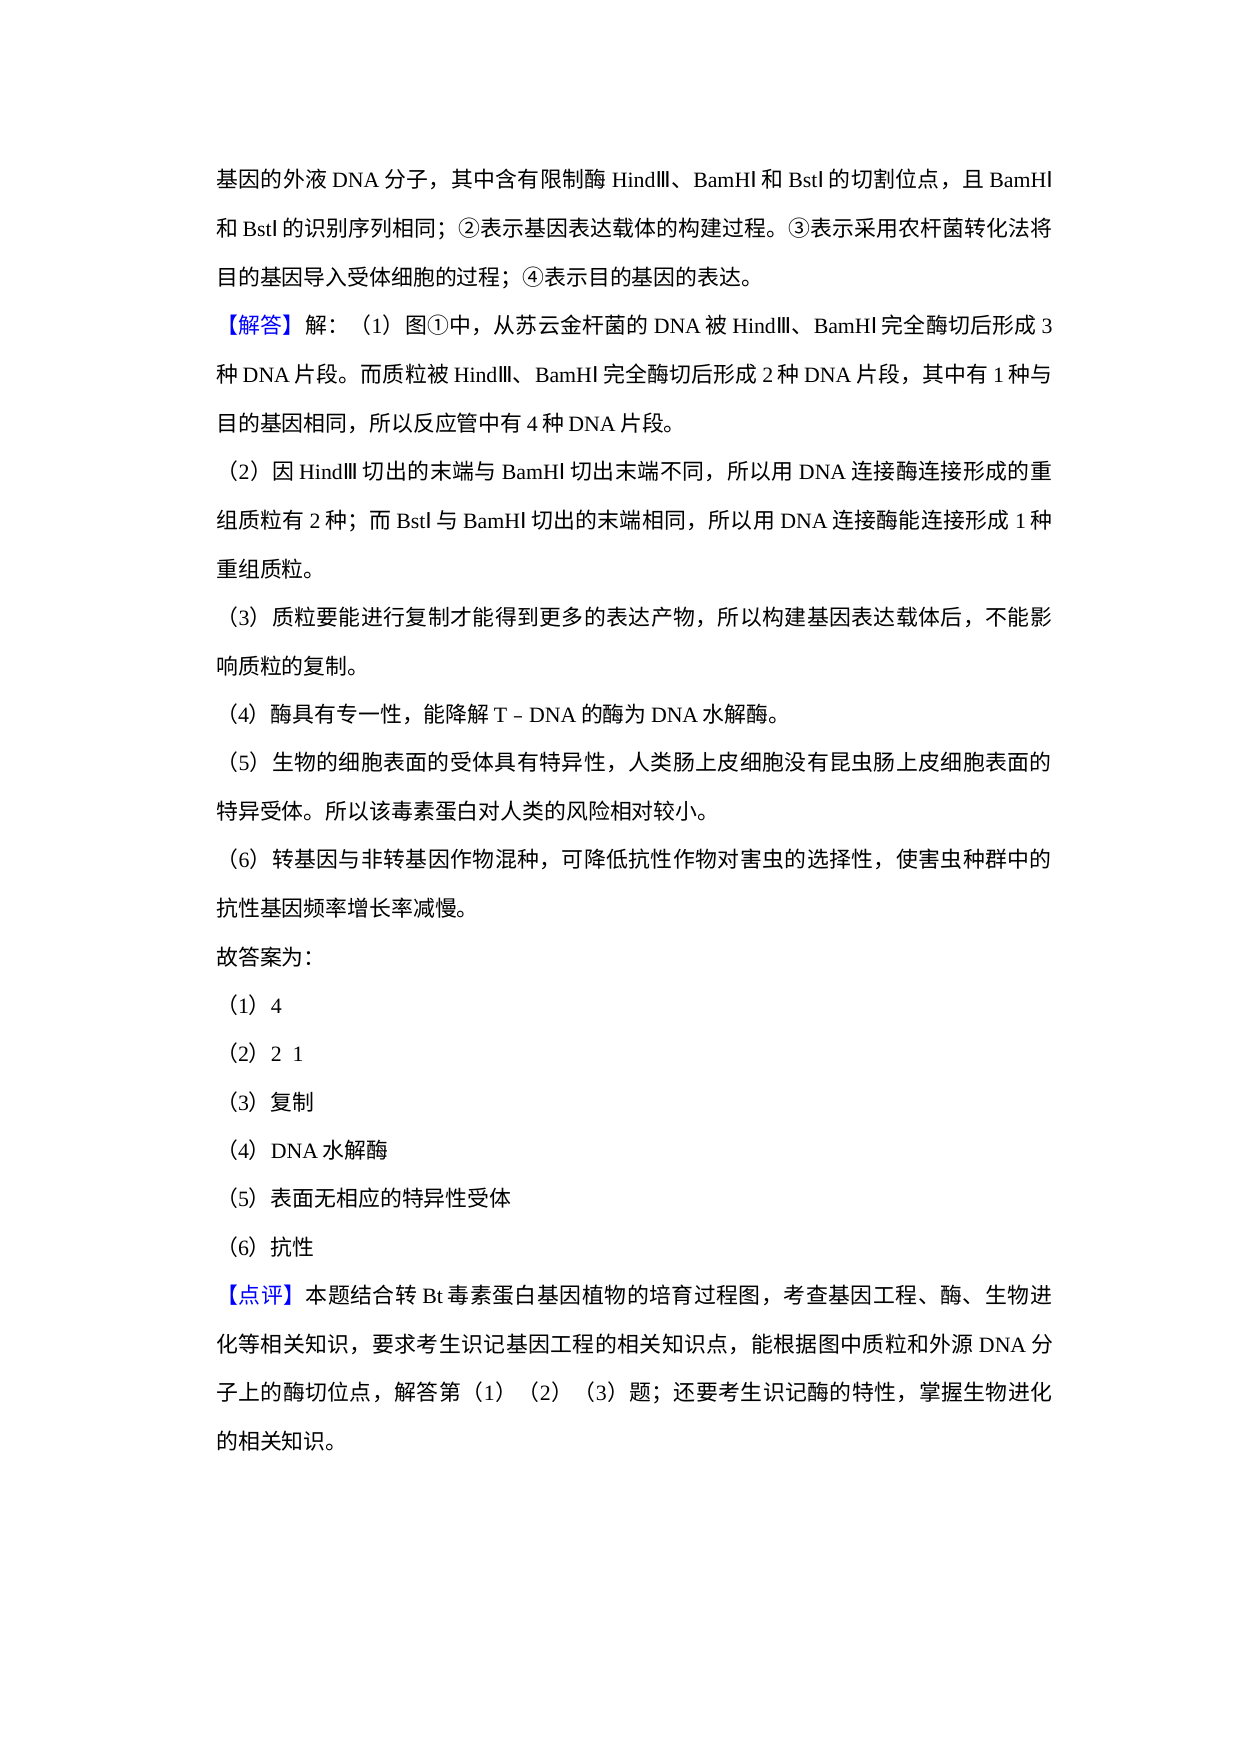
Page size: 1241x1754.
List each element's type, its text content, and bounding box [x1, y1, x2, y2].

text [216, 162, 1053, 292]
text 【点评】本题结合转Bt毒素蛋白基因植物的培育过程图，考查基因工程、酶、生物进化等相关知识，要求考生识记基因工程的相关知识点，能根据图中质粒和外源DNA分子上的酶切位点，解答第（1）（2）（3）题；还要考生识记酶的特性，掌握生物进化的相关知识。 [216, 1277, 1053, 1456]
text （3）质粒要能进行复制才能得到更多的表达产物，所以构建基因表达载体后，不能影响质粒的复制。 [216, 599, 1053, 681]
text （6）抗性 [216, 1229, 1053, 1262]
text 故答案为： [216, 939, 1053, 972]
text （4）酶具有专一性，能降解T﹣DNA的酶为DNA水解酶。 [216, 697, 1053, 729]
text （4）DNA水解酶 [216, 1132, 1053, 1165]
text （5）表面无相应的特异性受体 [216, 1181, 1053, 1213]
text 【解答】解：（1）图①中，从苏云金杆菌的DNA被HindⅢ、BamHⅠ完全酶切后形成3种DNA片段。而质粒被HindⅢ、BamHⅠ完全酶切后形成2种DNA片段，其中有1种与目的基因相同，所以反应管中有4种DNA片段。 [216, 308, 1053, 438]
text （3）复制 [216, 1084, 1053, 1117]
text （1）4 [216, 987, 1053, 1020]
text （6）转基因与非转基因作物混种，可降低抗性作物对害虫的选择性，使害虫种群中的抗性基因频率增长率减慢。 [216, 842, 1053, 923]
text （2）因HindⅢ切出的末端与BamHⅠ切出末端不同，所以用DNA连接酶连接形成的重组质粒有2种；而BstⅠ与BamHⅠ切出的末端相同，所以用DNA连接酶能连接形成1种重组质粒。 [216, 454, 1053, 584]
text （5）生物的细胞表面的受体具有特异性，人类肠上皮细胞没有昆虫肠上皮细胞表面的特异受体。所以该毒素蛋白对人类的风险相对较小。 [216, 745, 1053, 826]
text （2）2 1 [216, 1036, 1053, 1068]
